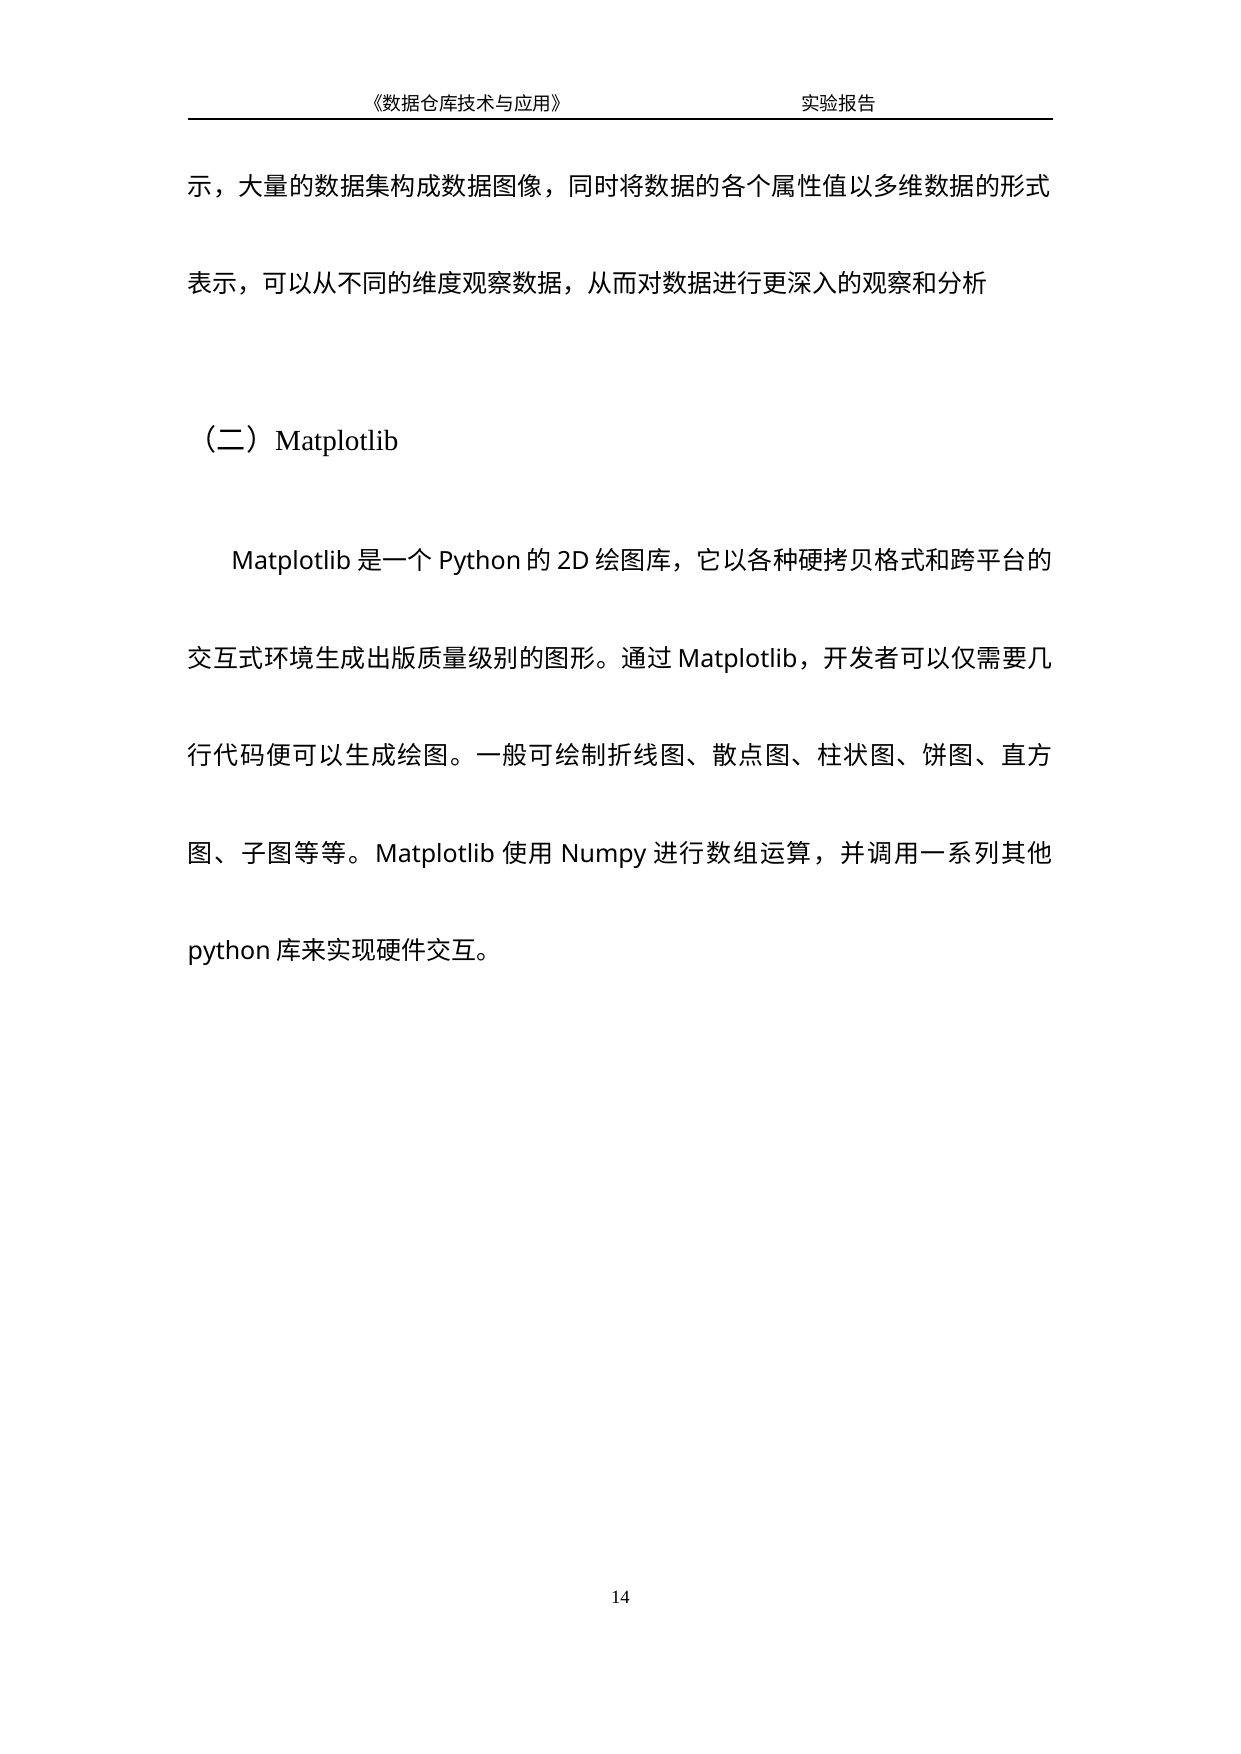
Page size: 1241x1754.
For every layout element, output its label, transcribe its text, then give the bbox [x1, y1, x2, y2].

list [187, 153, 1053, 316]
subtitle Matplotlib [187, 406, 1053, 471]
text Matplotlib是一个Python的2D绘图库，它以各种硬拷贝格式和跨平台的交互式环境生成出版质量级别的图形。通过Matplotlib，开发者可以仅需要几行代码便可以生成绘图。一般可绘制折线图、散点图、柱状图、饼图、直方图、子图等等。Matplotlib使用Numpy进行数组运算，并调用一系列其他python库来实现硬件交互。 [187, 527, 1053, 982]
